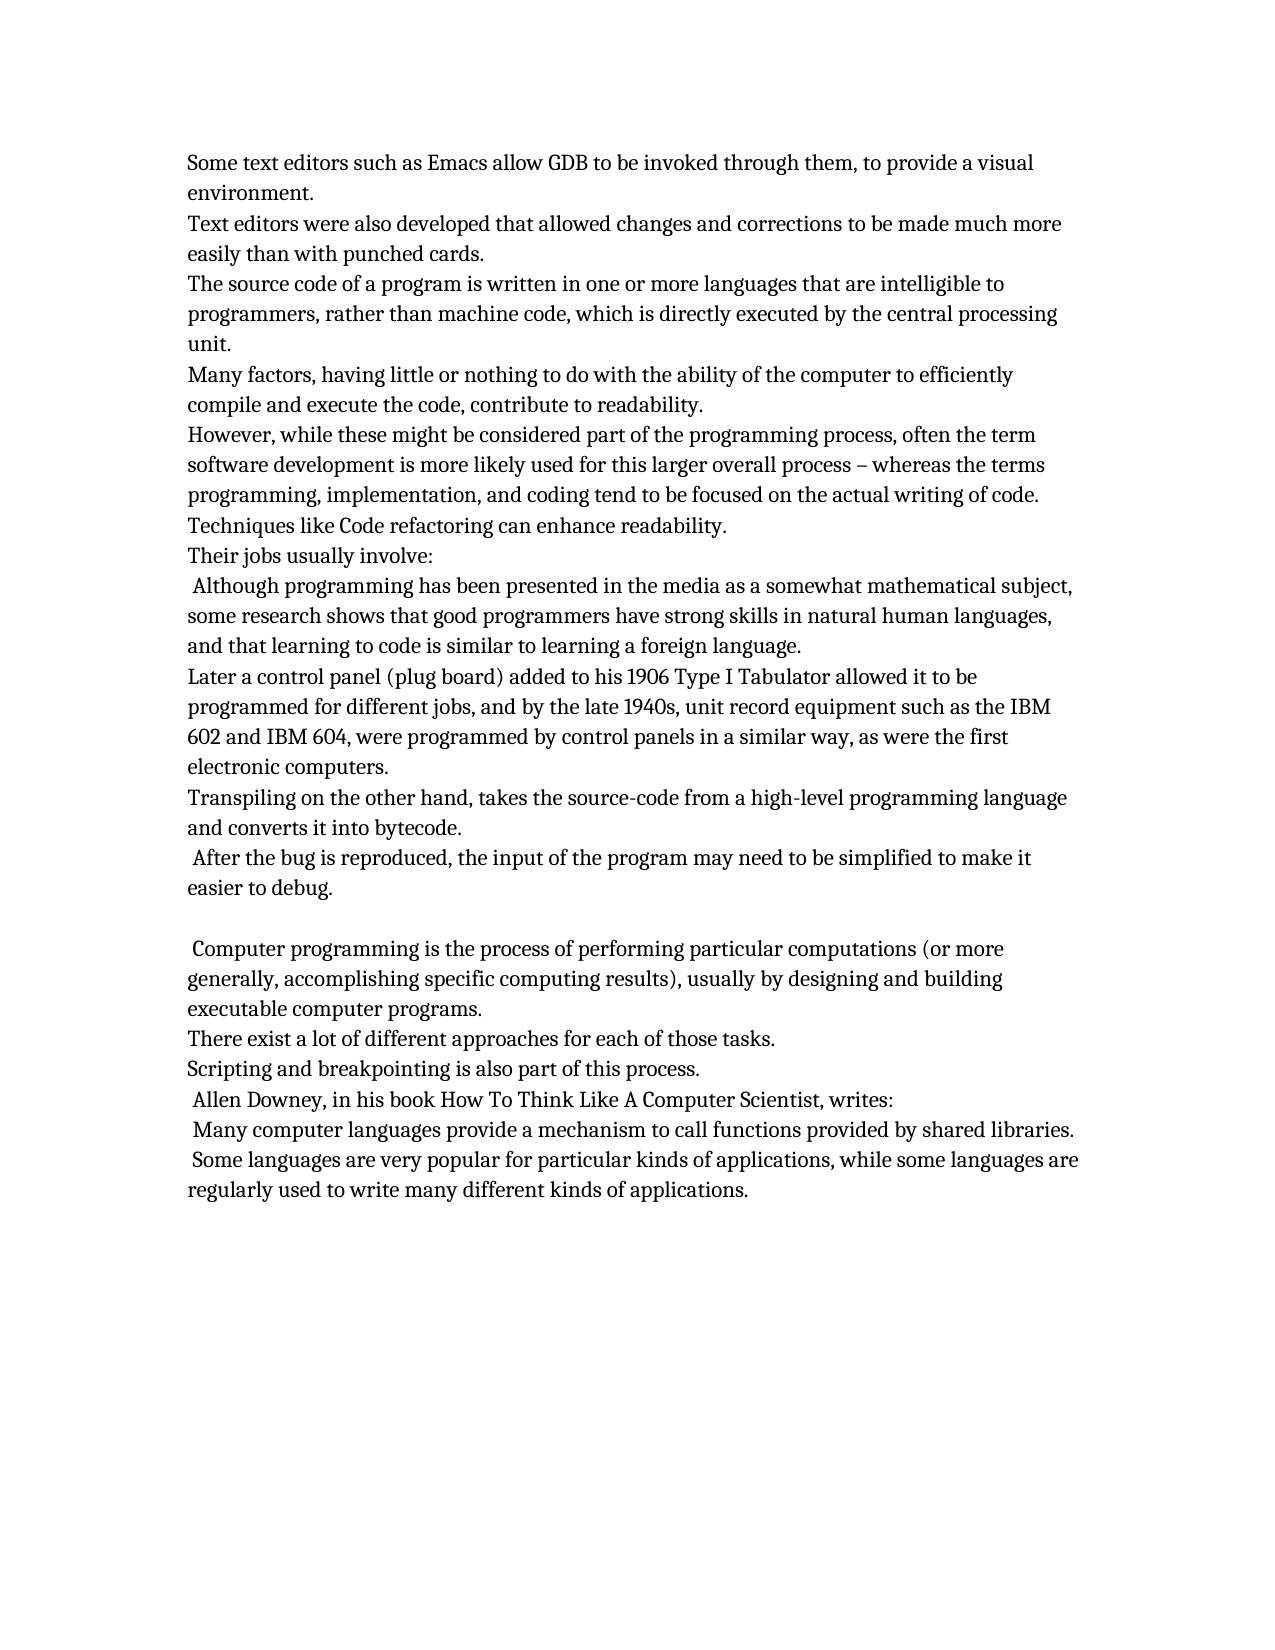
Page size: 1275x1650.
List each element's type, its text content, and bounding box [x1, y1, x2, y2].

text Some text editors such as Emacs allow GDB to be invoked through them, to provide a visual environment. Text editors were also developed that allowed changes and corrections to be made much more easily than with punched cards. The source code of a program is written in one or more languages that are intelligible to programmers, rather than machine code, which is directly executed by the central processing unit. Many factors, having little or nothing to do with the ability of the computer to efficiently compile and execute the code, contribute to readability. However, while these might be considered part of the programming process, often the term software development is more likely used for this larger overall process – whereas the terms programming, implementation, and coding tend to be focused on the actual writing of code. Techniques like Code refactoring can enhance readability. Their jobs usually involve: Although programming has been presented in the media as a somewhat mathematical subject, some research shows that good programmers have strong skills in natural human languages, and that learning to code is similar to learning a foreign language. Later a control panel (plug board) added to his 1906 Type I Tabulator allowed it to be programmed for different jobs, and by the late 1940s, unit record equipment such as the IBM 602 and IBM 604, were programmed by control panels in a similar way, as were the first electronic computers. Transpiling on the other hand, takes the source-code from a high-level programming language and converts it into bytecode. After the bug is reproduced, the input of the program may need to be simplified to make it easier to debug. Computer programming is the process of performing particular computations (or more generally, accomplishing specific computing results), usually by designing and building executable computer programs. There exist a lot of different approaches for each of those tasks. Scripting and breakpointing is also part of this process. Allen Downey, in his book How To Think Like A Computer Scientist, writes: Many computer languages provide a mechanism to call functions provided by shared libraries. Some languages are very popular for particular kinds of applications, while some languages are regularly used to write many different kinds of applications. [187, 150, 1087, 1203]
